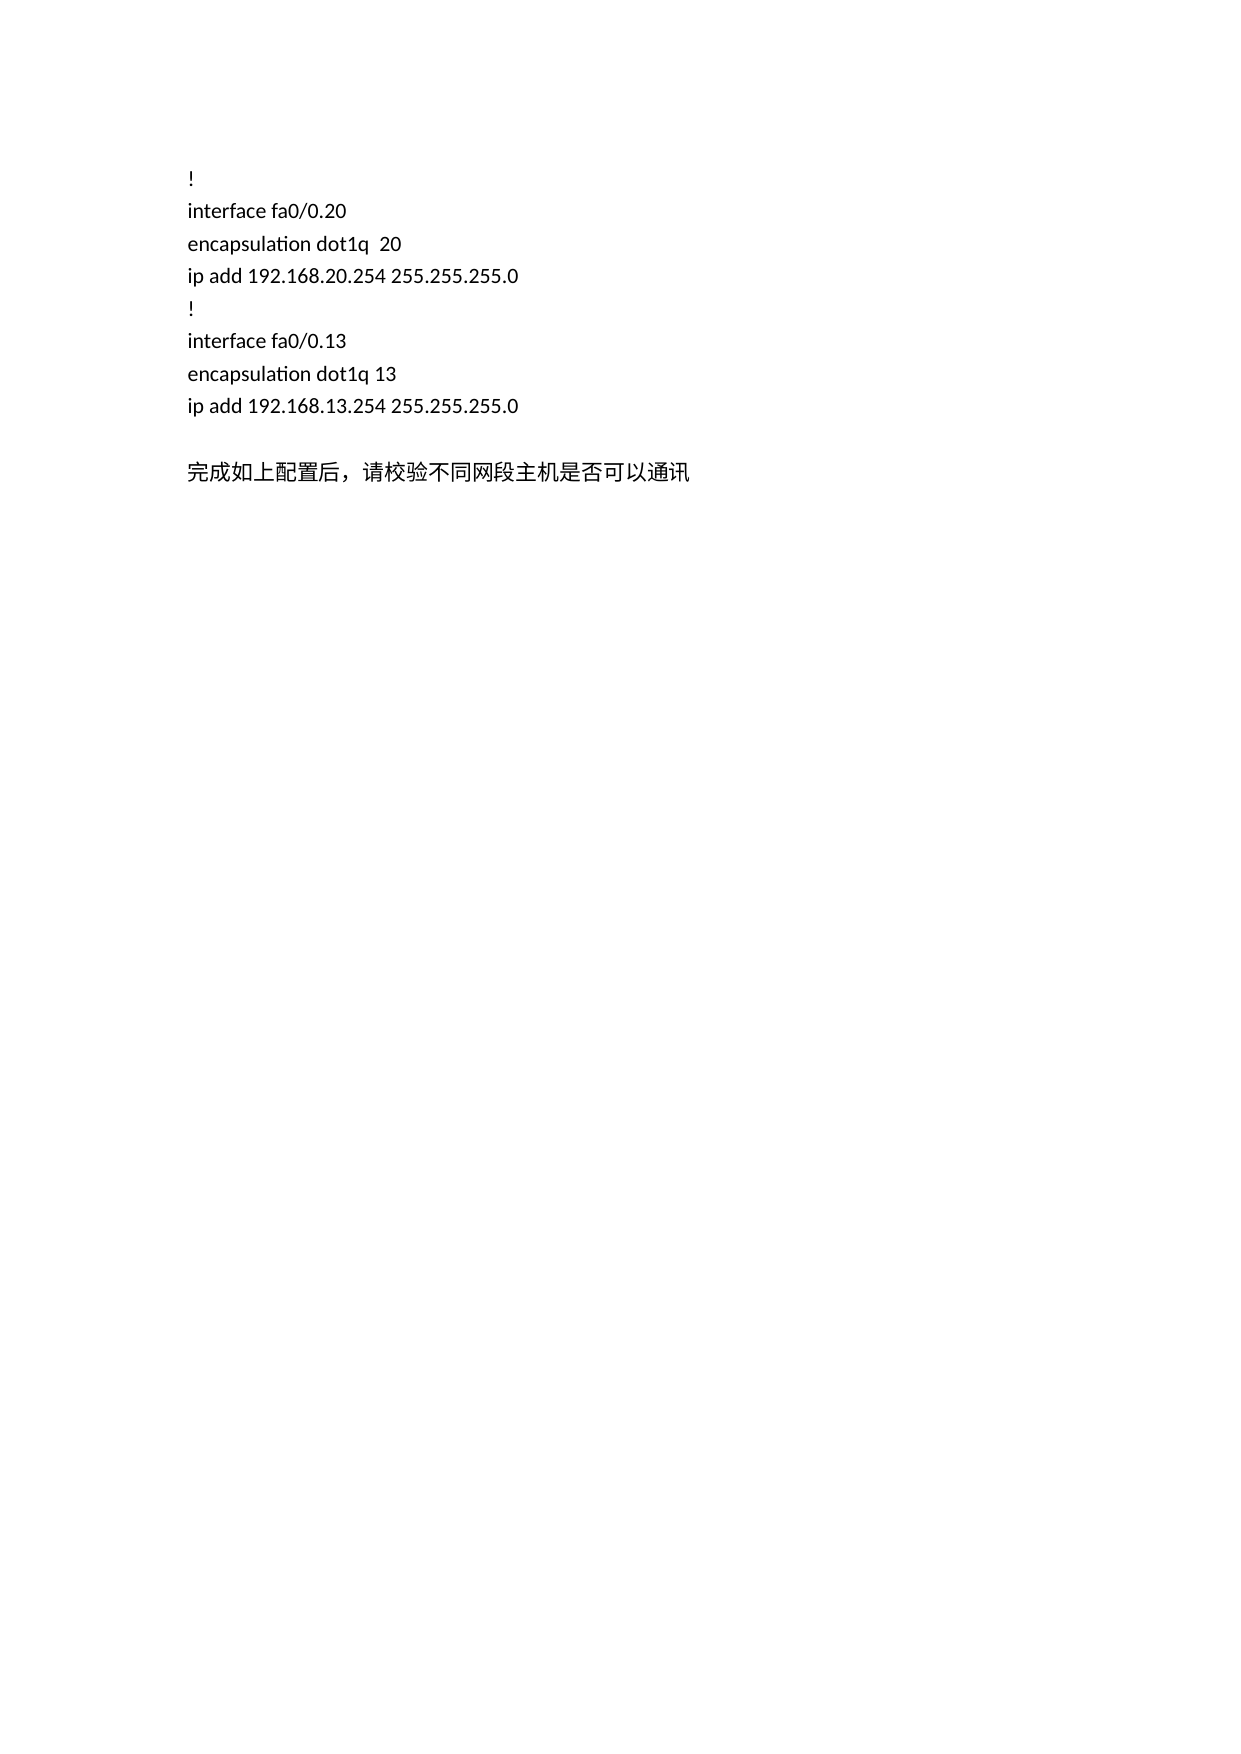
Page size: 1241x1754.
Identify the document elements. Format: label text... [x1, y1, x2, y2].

text interface fa0/0.20 [187, 194, 1053, 227]
text 完成如上配置后，请校验不同网段主机是否可以通讯 [187, 454, 1053, 487]
text encapsulation dot1q 20 [187, 227, 1053, 259]
text interface fa0/0.13 [187, 324, 1053, 357]
text ! [187, 292, 1053, 324]
text ! [187, 162, 1053, 194]
text encapsulation dot1q 13 [187, 357, 1053, 389]
text ip add 192.168.20.254 255.255.255.0 [187, 259, 1053, 292]
text ip add 192.168.13.254 255.255.255.0 [187, 389, 1053, 422]
